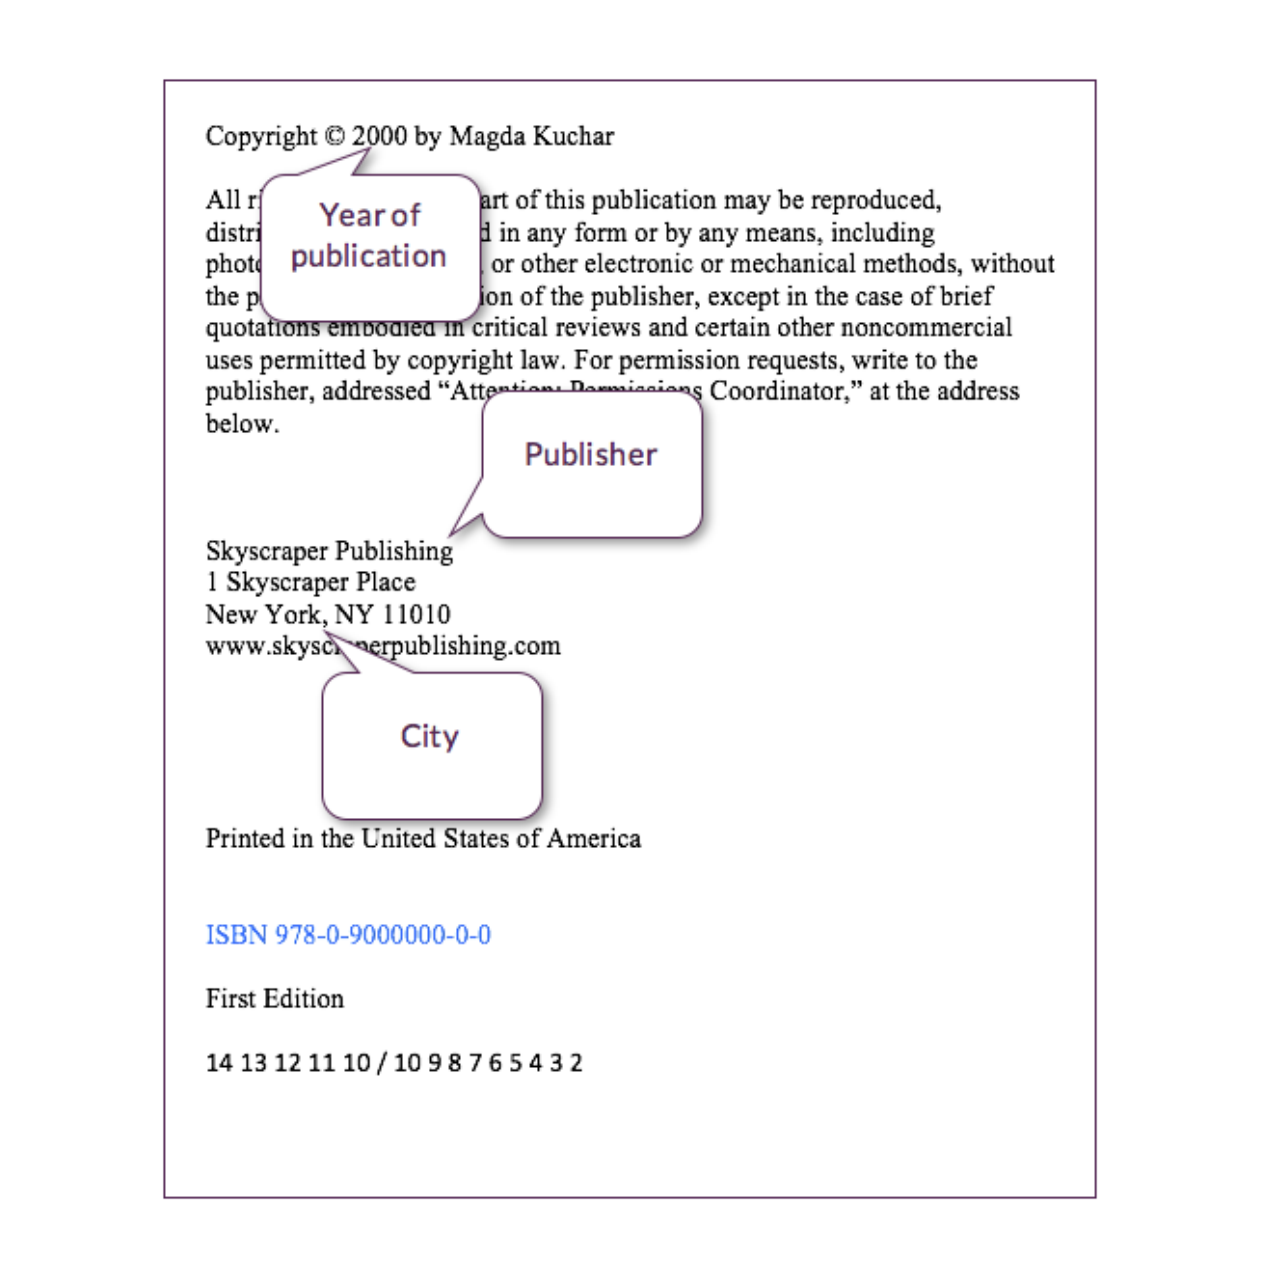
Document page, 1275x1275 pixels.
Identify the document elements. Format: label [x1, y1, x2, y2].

picture [160, 76, 1101, 1203]
